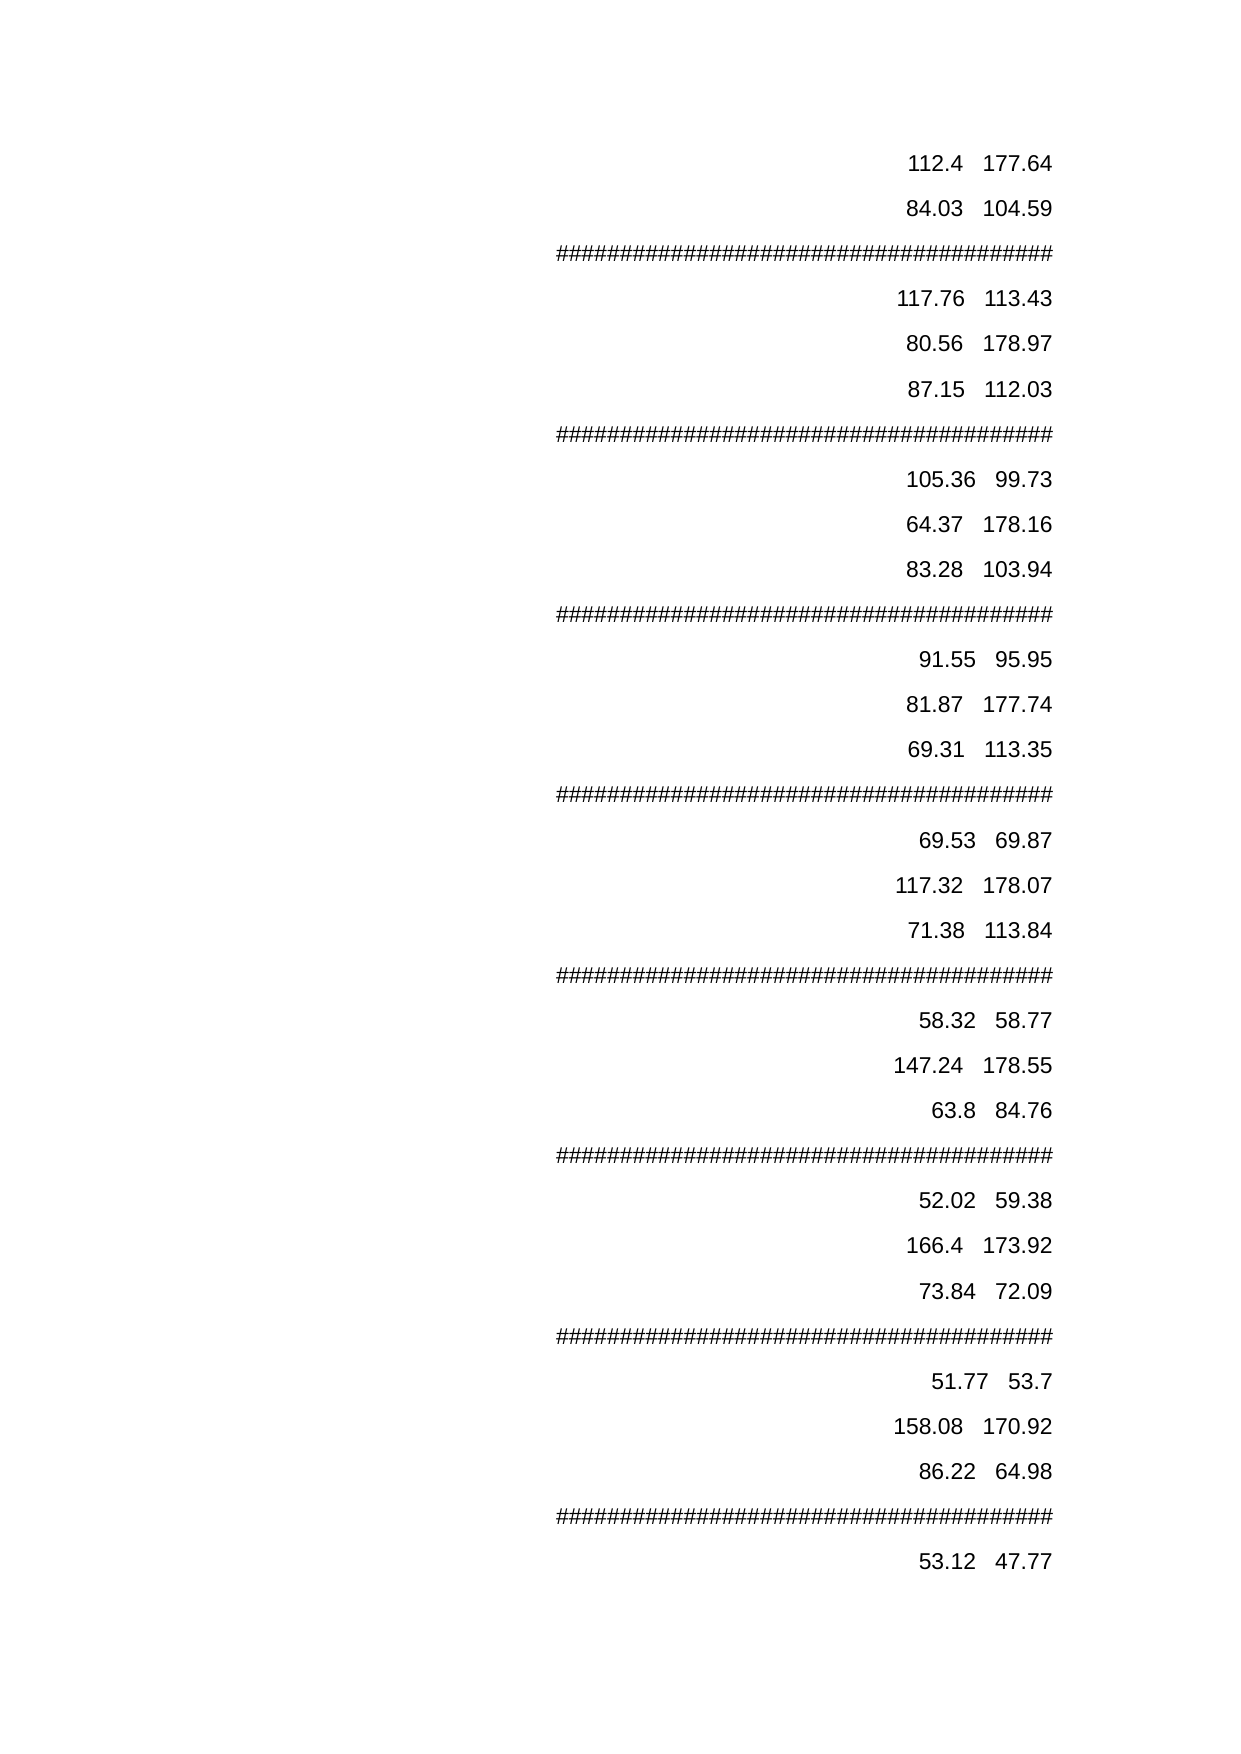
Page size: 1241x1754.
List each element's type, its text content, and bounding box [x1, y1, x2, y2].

text 178.55 147.24 [187, 1052, 1053, 1078]
text ####################################### [187, 1142, 1053, 1169]
text 53.7 51.77 [187, 1368, 1053, 1394]
text 178.97 80.56 [187, 330, 1053, 357]
text 177.74 81.87 [187, 691, 1053, 718]
text 173.92 166.4 [187, 1232, 1053, 1259]
text 104.59 84.03 [187, 195, 1053, 221]
text ####################################### [187, 240, 1053, 267]
text 177.64 112.4 [187, 150, 1053, 176]
text 64.98 86.22 [187, 1458, 1053, 1484]
text 99.73 105.36 [187, 466, 1053, 492]
text 170.92 158.08 [187, 1413, 1053, 1439]
text ####################################### [187, 962, 1053, 988]
text 178.16 64.37 [187, 511, 1053, 537]
text 112.03 87.15 [187, 376, 1053, 402]
text ####################################### [187, 1503, 1053, 1529]
text 103.94 83.28 [187, 556, 1053, 582]
text 178.07 117.32 [187, 872, 1053, 898]
text ####################################### [187, 601, 1053, 627]
text ####################################### [187, 1323, 1053, 1349]
text 84.76 63.8 [187, 1097, 1053, 1123]
text 113.43 117.76 [187, 285, 1053, 312]
text ####################################### [187, 781, 1053, 808]
text 69.87 69.53 [187, 827, 1053, 853]
text 47.77 53.12 [187, 1548, 1053, 1574]
text 58.77 58.32 [187, 1007, 1053, 1033]
text 59.38 52.02 [187, 1187, 1053, 1214]
text 113.84 71.38 [187, 917, 1053, 943]
text ####################################### [187, 421, 1053, 447]
text 113.35 69.31 [187, 736, 1053, 763]
text 72.09 73.84 [187, 1278, 1053, 1304]
text 95.95 91.55 [187, 646, 1053, 672]
